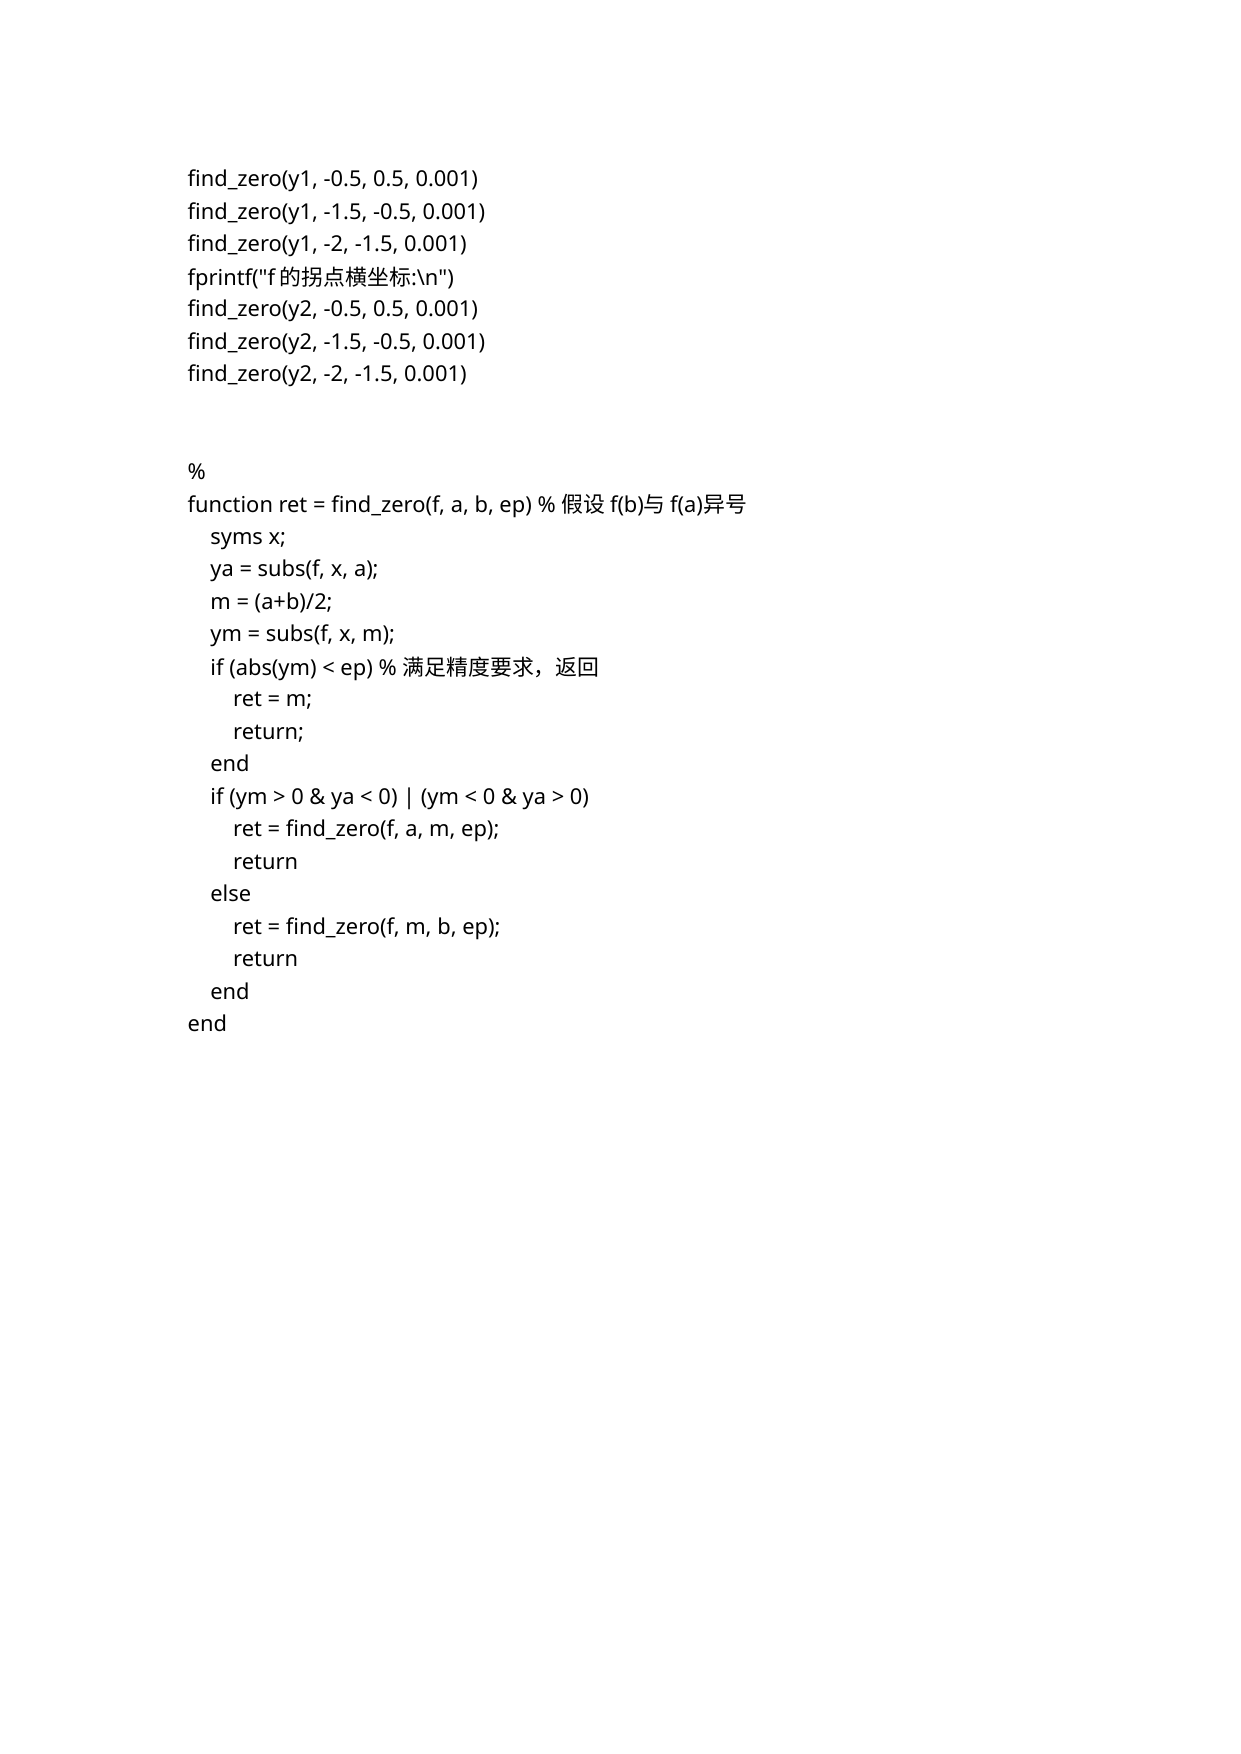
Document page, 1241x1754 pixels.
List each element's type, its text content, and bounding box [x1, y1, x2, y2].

text ret = find_zero(f, a, m, ep); [187, 812, 1053, 844]
text ret = m; [187, 682, 1053, 714]
text end [187, 974, 1053, 1007]
text syms x; [187, 519, 1053, 552]
text find_zero(y2, -1.5, -0.5, 0.001) [187, 324, 1053, 357]
text else [187, 877, 1053, 909]
text ret = find_zero(f, m, b, ep); [187, 909, 1053, 942]
text end [187, 747, 1053, 779]
text return [187, 844, 1053, 877]
text % [187, 454, 1053, 487]
text function ret = find_zero(f, a, b, ep) % 假设f(b)与f(a)异号 [187, 487, 1053, 519]
text find_zero(y2, -2, -1.5, 0.001) [187, 357, 1053, 389]
text find_zero(y1, -0.5, 0.5, 0.001) [187, 162, 1053, 194]
text find_zero(y1, -2, -1.5, 0.001) [187, 227, 1053, 259]
text m = (a+b)/2; [187, 584, 1053, 617]
text find_zero(y1, -1.5, -0.5, 0.001) [187, 194, 1053, 227]
text return; [187, 714, 1053, 747]
text if (abs(ym) < ep) % 满足精度要求，返回 [187, 649, 1053, 682]
text ya = subs(f, x, a); [187, 552, 1053, 584]
text find_zero(y2, -0.5, 0.5, 0.001) [187, 292, 1053, 324]
text return [187, 942, 1053, 974]
text fprintf("f的拐点横坐标:\n") [187, 259, 1053, 292]
text ym = subs(f, x, m); [187, 617, 1053, 649]
text end [187, 1007, 1053, 1039]
text if (ym > 0 & ya < 0) | (ym < 0 & ya > 0) [187, 779, 1053, 812]
